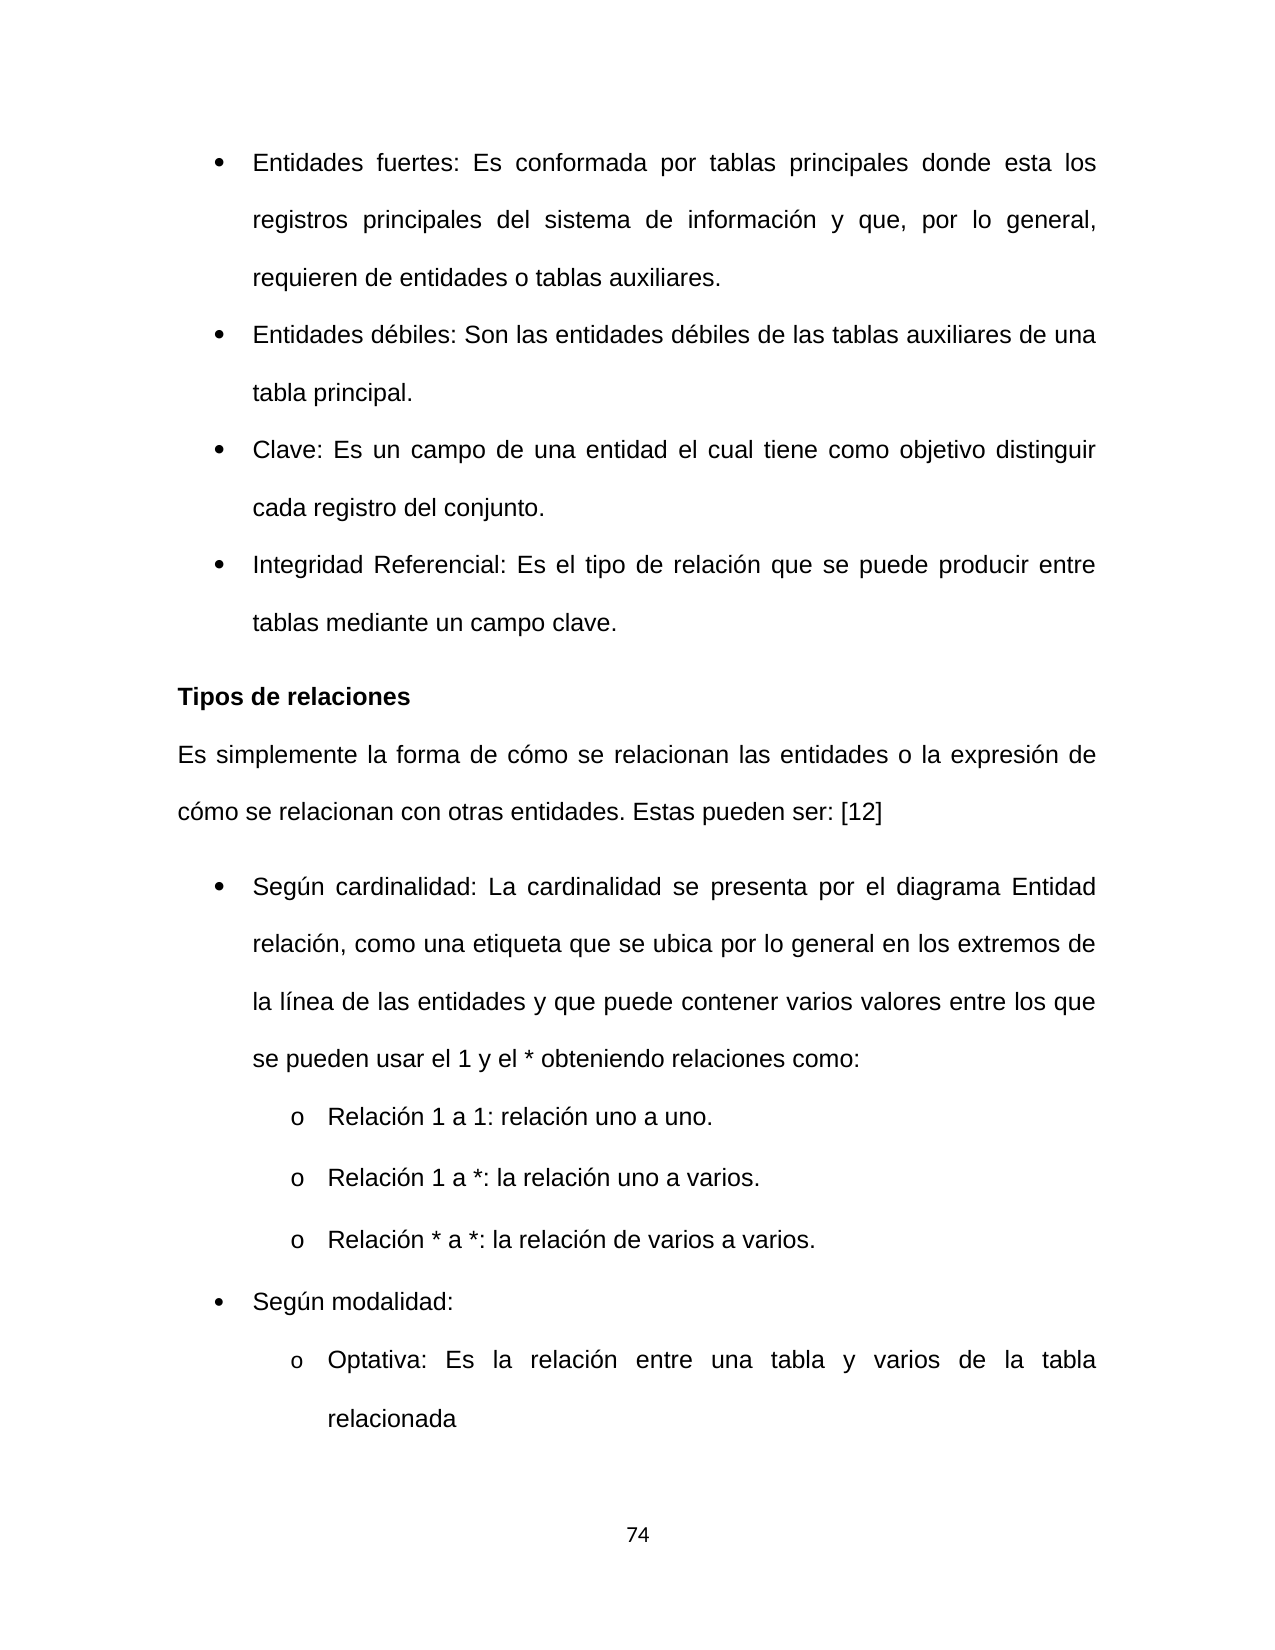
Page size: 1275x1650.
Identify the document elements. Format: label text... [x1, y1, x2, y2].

list Según modalidad: [215, 1287, 1098, 1316]
list Relación * a *: la relación de varios a varios. [290, 1225, 1098, 1256]
list Clave: Es un campo de una entidad el cual tiene como objetivo distinguir cada registro del conjunto. [215, 435, 1098, 522]
subtitle Tipos de relaciones [177, 682, 1098, 711]
list Optativa: Es la relación entre una tabla y varios de la tabla relacionada [290, 1345, 1098, 1432]
list Relación 1 a *: la relación uno a varios. [290, 1163, 1098, 1194]
list Integridad Referencial: Es el tipo de relación que se puede producir entre tablas mediante un campo clave. [215, 551, 1098, 637]
list Entidades débiles: Son las entidades débiles de las tablas auxiliares de una tabla principal. [215, 320, 1098, 407]
list Según cardinalidad: La cardinalidad se presenta por el diagrama Entidad relación, como una etiqueta que se ubica por lo general en los extremos de la línea de las entidades y que puede contener varios valores entre los que se pueden usar el 1 y el * obteniendo relaciones como: [215, 871, 1098, 1073]
list Relación 1 a 1: relación uno a uno. [290, 1102, 1098, 1132]
text Es simplemente la forma de cómo se relacionan las entidades o la expresión de cómo se relacionan con otras entidades. Estas pueden ser: [12] [177, 740, 1098, 826]
list Entidades fuertes: Es conformada por tablas principales donde esta los registros principales del sistema de información y que, por lo general, requieren de entidades o tablas auxiliares. [215, 148, 1098, 292]
